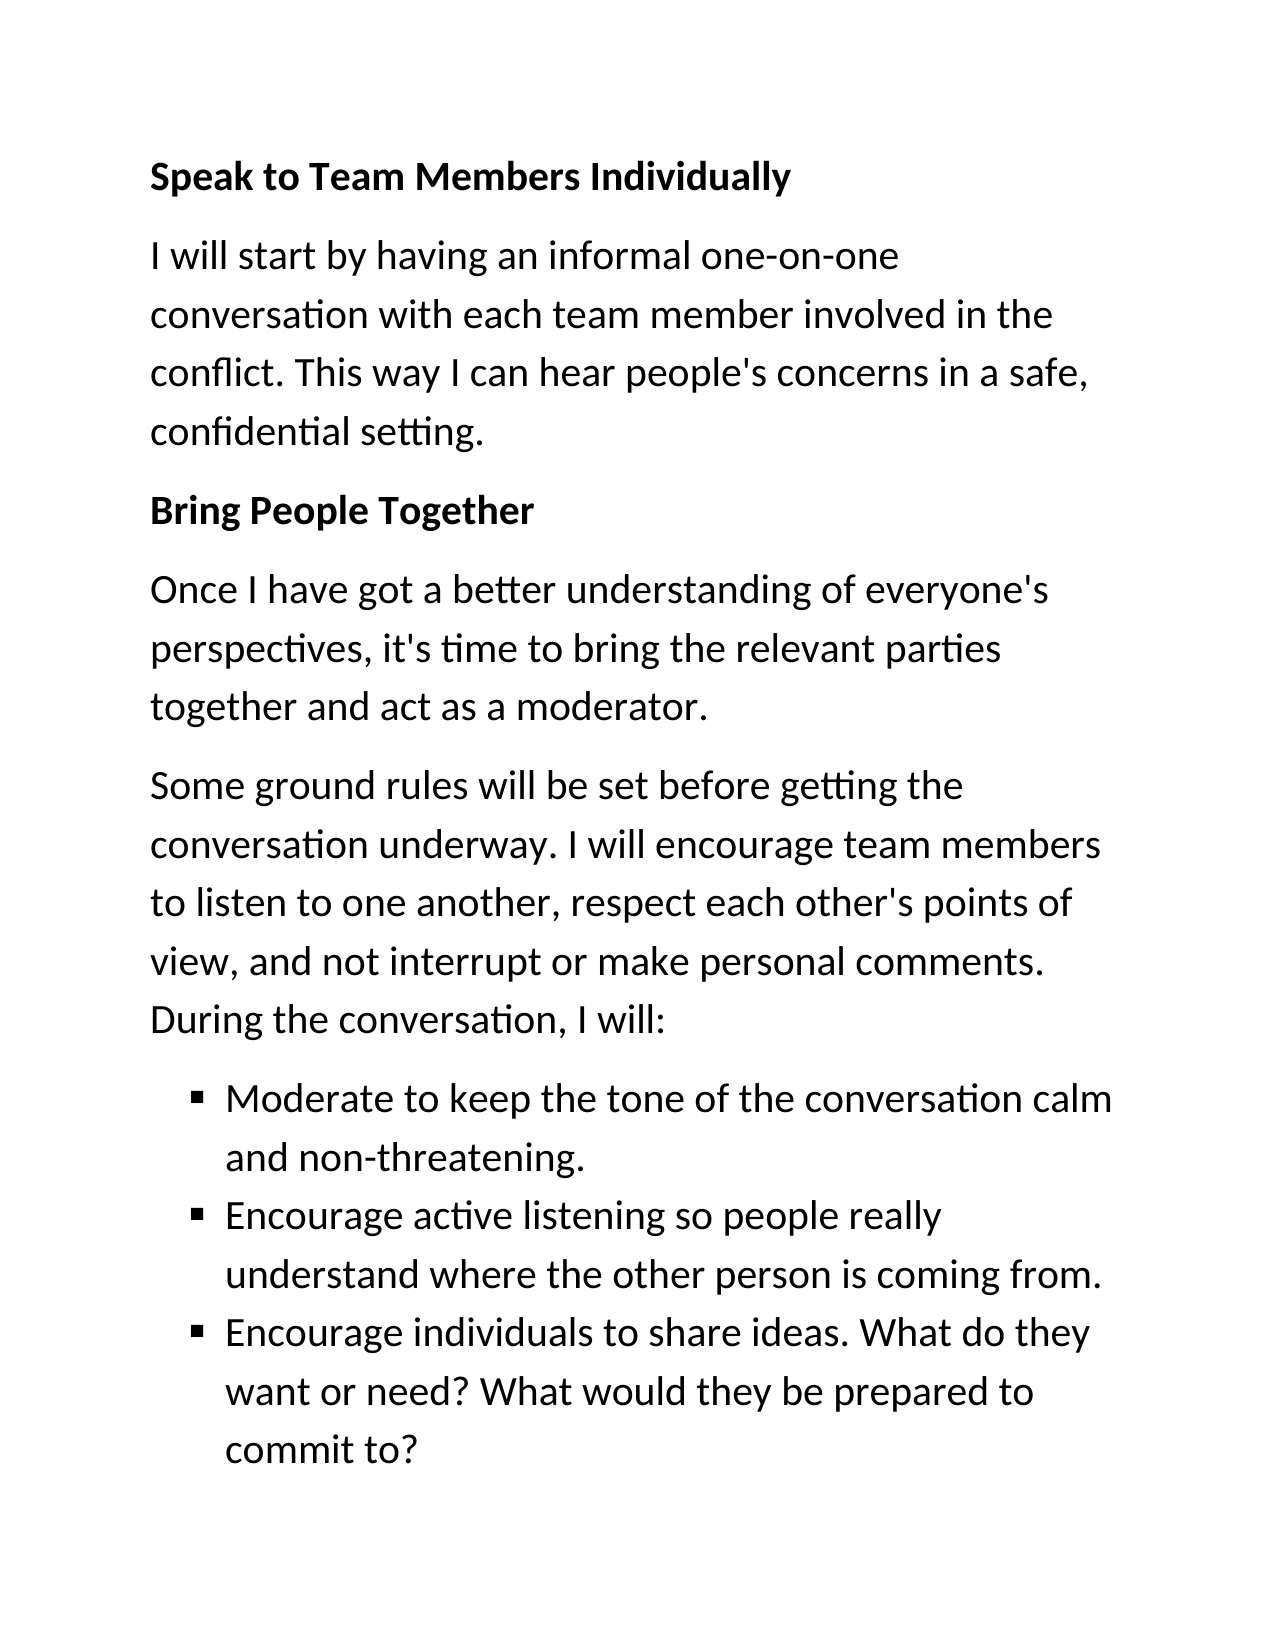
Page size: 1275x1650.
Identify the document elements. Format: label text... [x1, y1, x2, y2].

list Encourage active listening so people really understand where the other person is coming from. [187, 1189, 1125, 1298]
text Some ground rules will be set before getting the conversation underway. I will encourage team members to listen to one another, respect each other's points of view, and not interrupt or make personal comments. During the conversation, I will: [150, 759, 1125, 1044]
text Once I have got a better understanding of everyone's perspectives, it's time to bring the relevant parties together and act as a moderator. [150, 563, 1125, 731]
text Bring People Together [150, 484, 1125, 535]
list Encourage individuals to share ideas. What do they want or need? What would they be prepared to commit to? [187, 1306, 1125, 1474]
text Speak to Team Members Individually [150, 150, 1125, 201]
list Moderate to keep the tone of the conversation calm and non-threatening. [187, 1072, 1125, 1182]
text I will start by having an informal one-on-one conversation with each team member involved in the conflict. This way I can hear people's concerns in a safe, confidential setting. [150, 229, 1125, 455]
